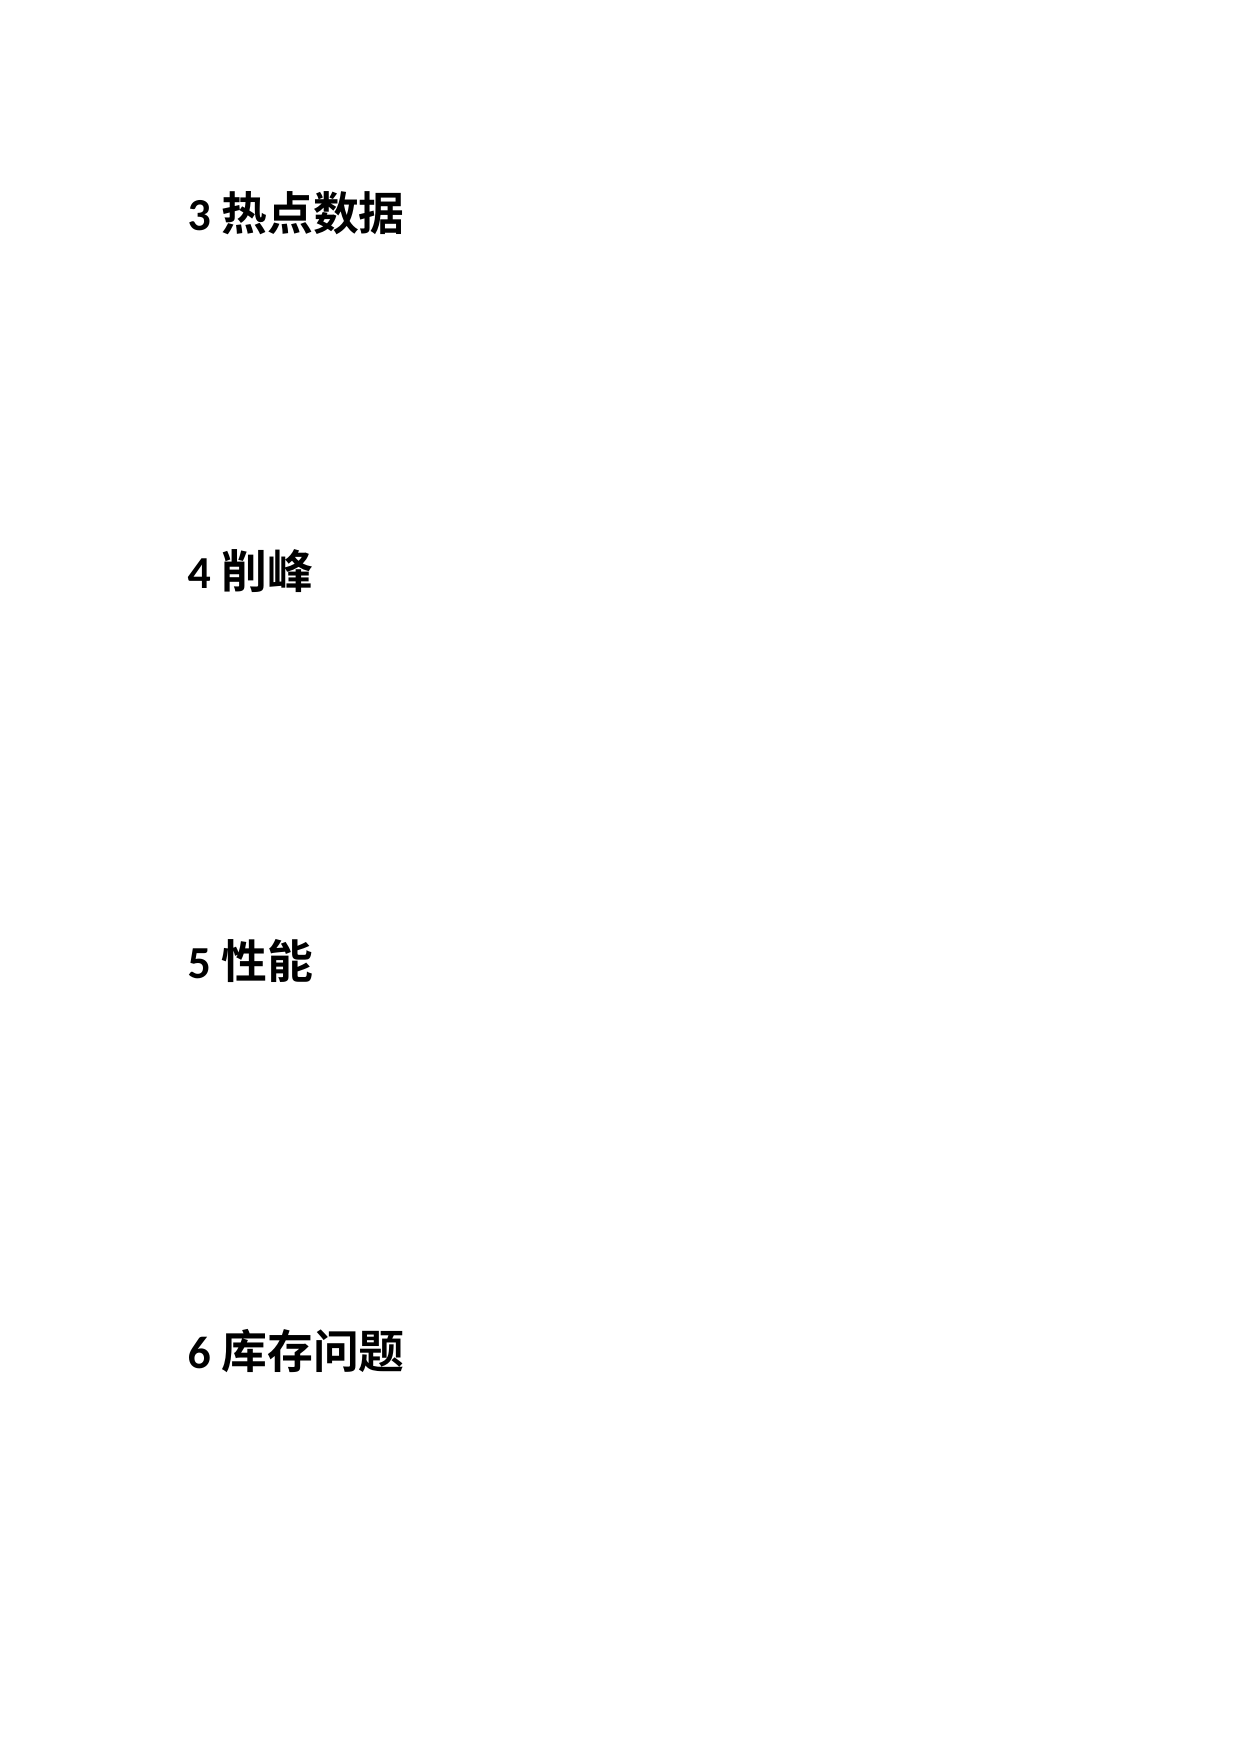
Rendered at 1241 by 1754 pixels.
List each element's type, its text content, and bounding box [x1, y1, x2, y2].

subtitle 3 热点数据 [187, 162, 1053, 259]
subtitle 5 性能 [187, 910, 1053, 1007]
subtitle 6 库存问题 [187, 1300, 1053, 1397]
subtitle 4 削峰 [187, 519, 1053, 617]
